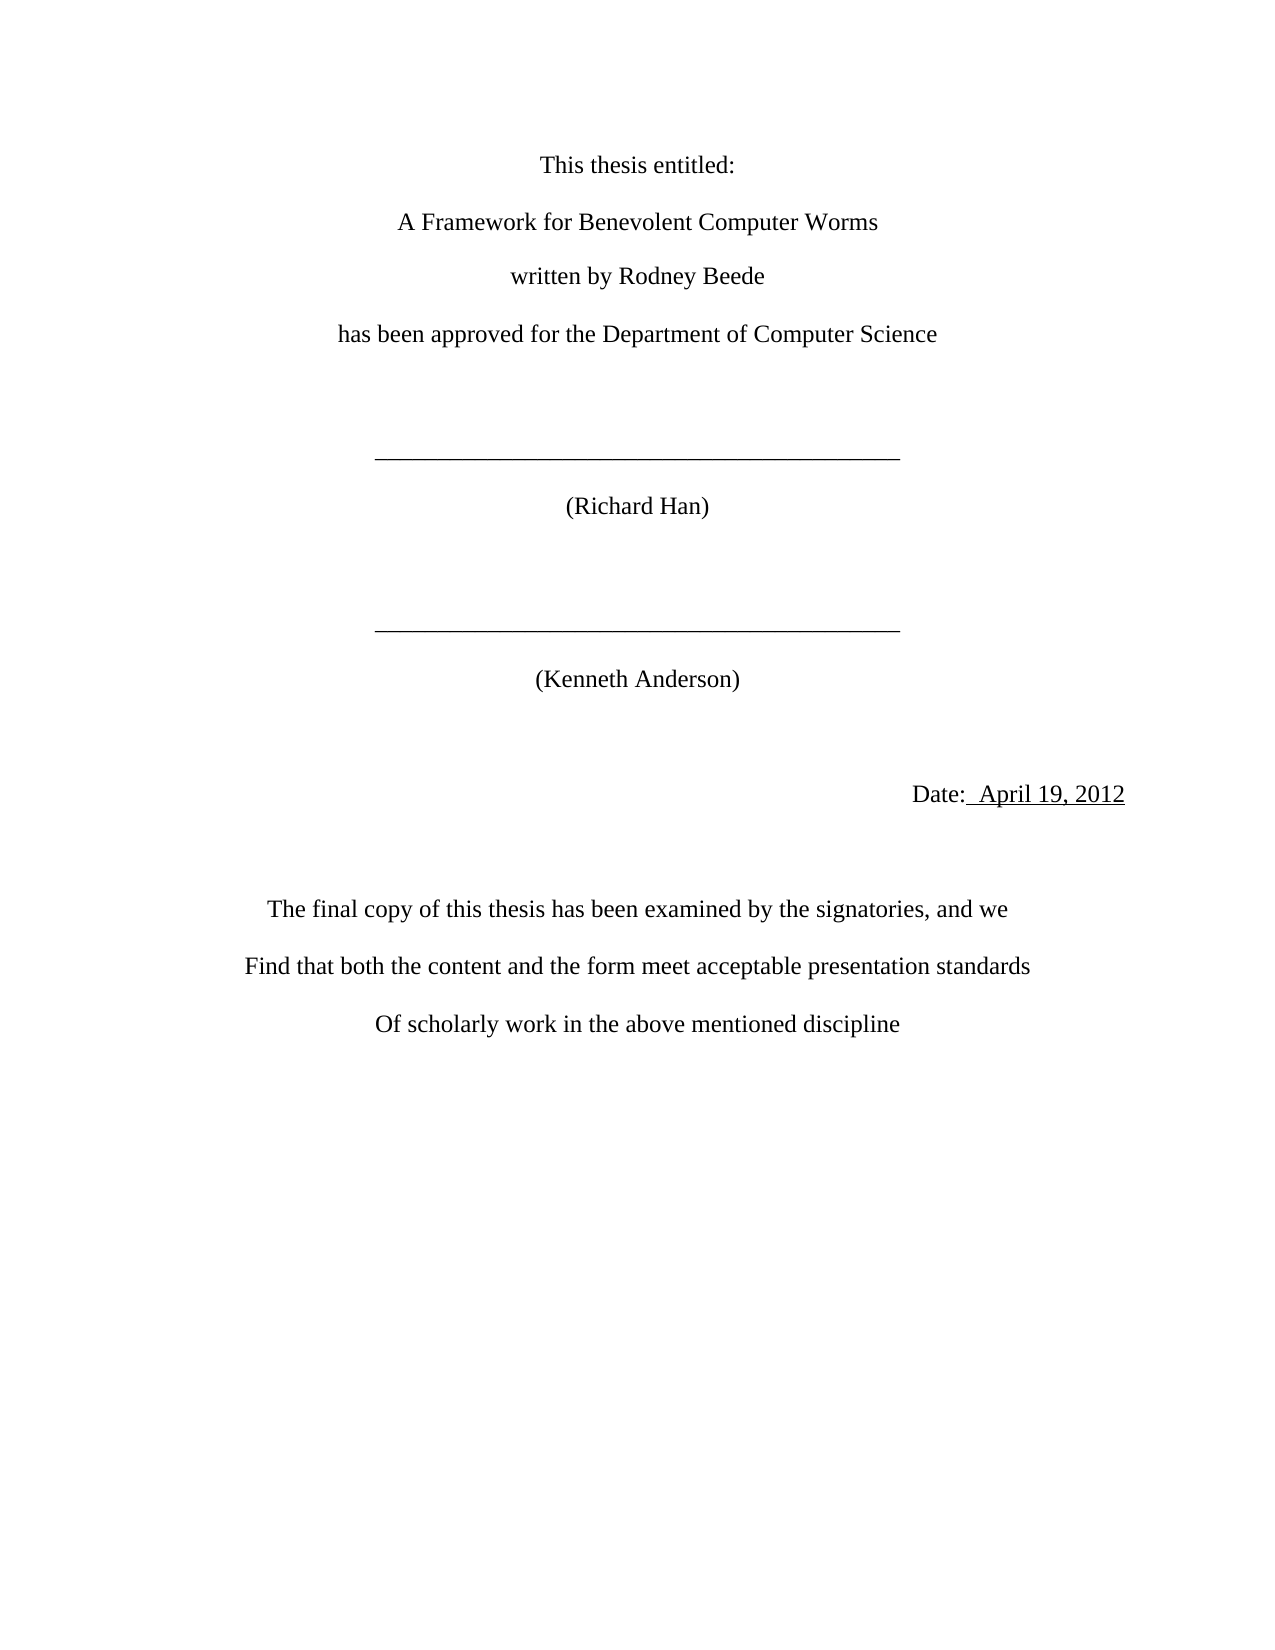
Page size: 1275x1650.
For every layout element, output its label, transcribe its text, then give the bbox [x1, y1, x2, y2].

text __________________________________________ (Richard Han) [150, 434, 1125, 520]
text written by Rodney Beede [150, 261, 1125, 290]
text has been approved for the Department of Computer Science [150, 319, 1125, 348]
text This thesis entitled: [150, 150, 1125, 179]
text Of scholarly work in the above mentioned discipline [150, 1009, 1125, 1038]
text Find that both the content and the form meet acceptable presentation standards [150, 951, 1125, 980]
text A Framework for Benevolent Computer Worms [150, 207, 1125, 236]
text Date: April 19, 2012 [150, 779, 1125, 808]
text The final copy of this thesis has been examined by the signatories, and we [150, 894, 1125, 923]
text __________________________________________ (Kenneth Anderson) [150, 606, 1125, 693]
